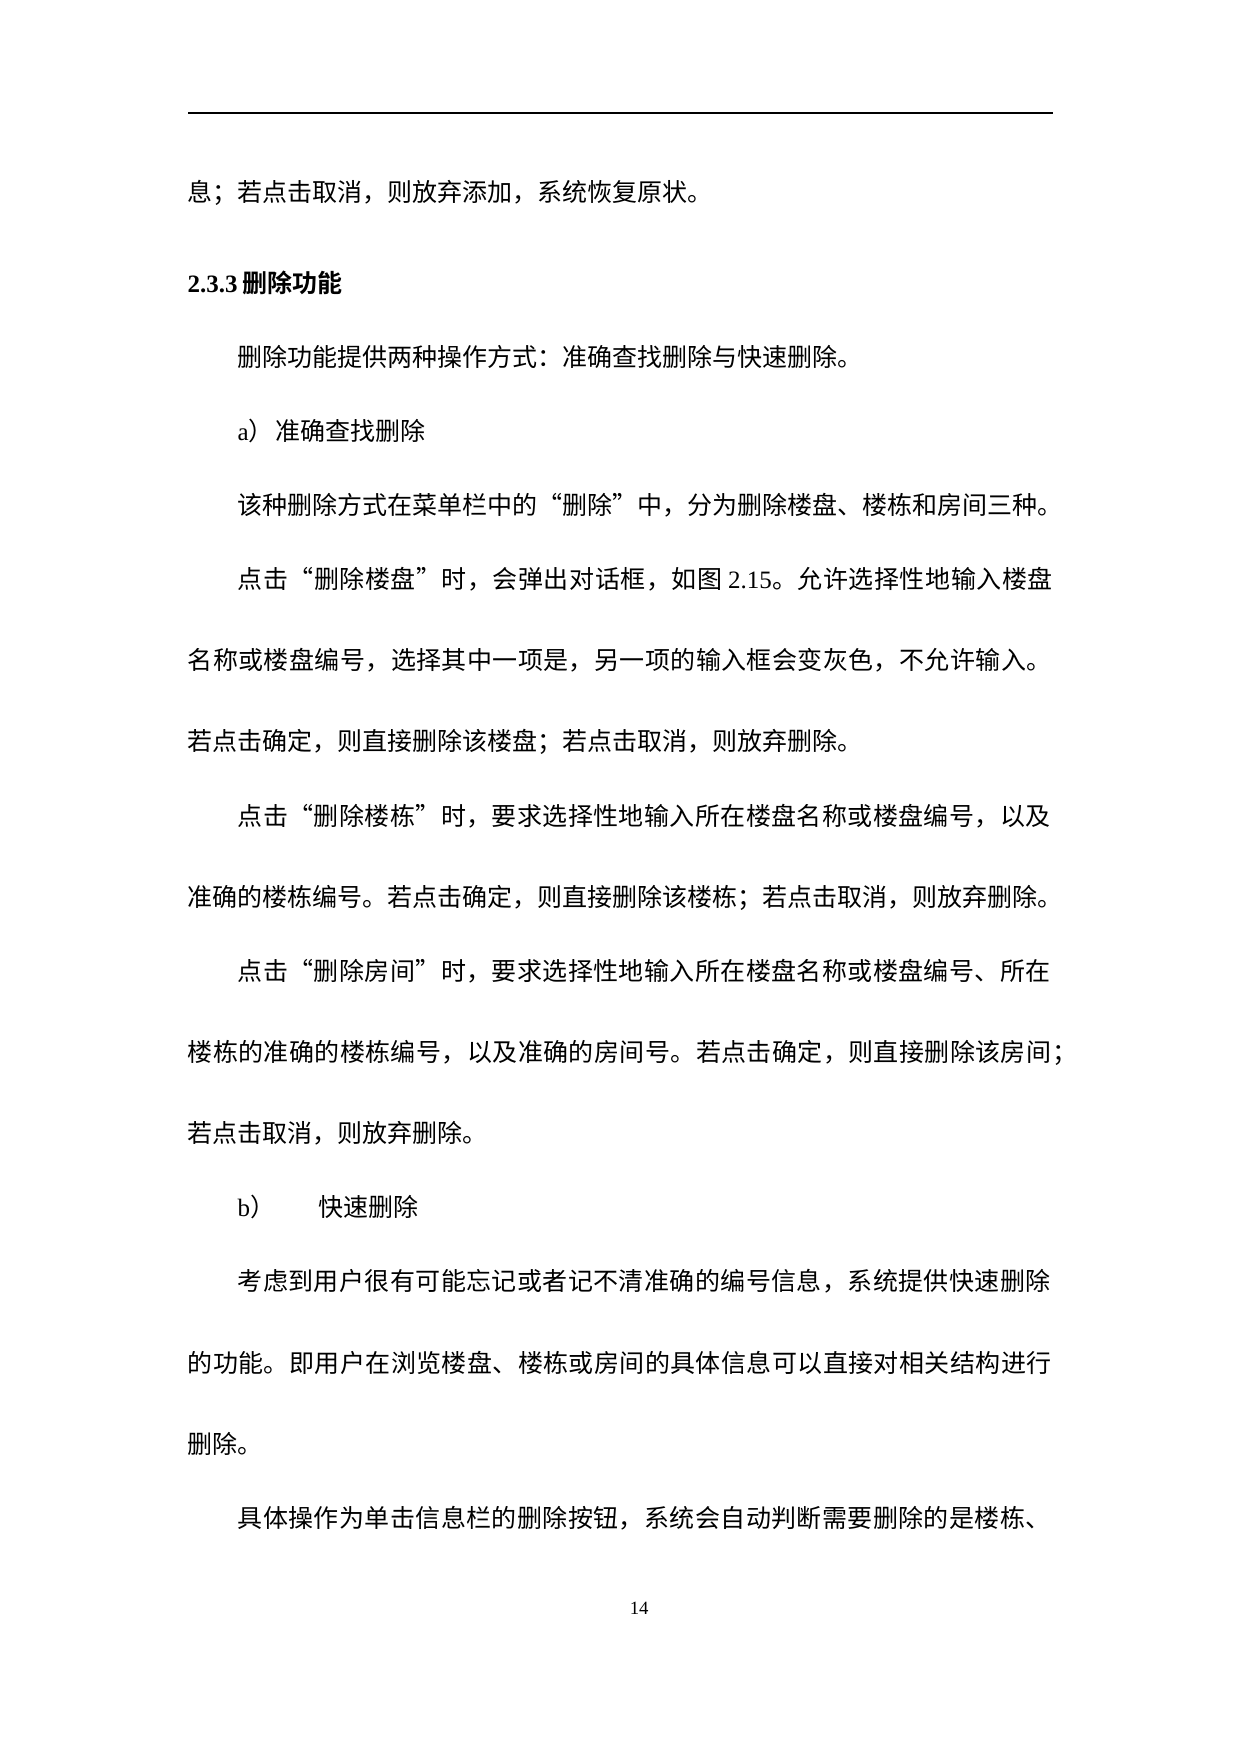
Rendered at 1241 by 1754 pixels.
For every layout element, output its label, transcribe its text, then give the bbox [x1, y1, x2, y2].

text 删除功能提供两种操作方式：准确查找删除与快速删除。 [187, 323, 1053, 388]
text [187, 1484, 1053, 1549]
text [187, 158, 1053, 223]
list 快速删除 [237, 1173, 1053, 1238]
text 该种删除方式在菜单栏中的“删除”中，分为删除楼盘、楼栋和房间三种。 [187, 471, 1053, 536]
text 点击“删除楼栋”时，要求选择性地输入所在楼盘名称或楼盘编号，以及准确的楼栋编号。若点击确定，则直接删除该楼栋；若点击取消，则放弃删除。 [187, 782, 1053, 928]
text 考虑到用户很有可能忘记或者记不清准确的编号信息，系统提供快速删除的功能。即用户在浏览楼盘、楼栋或房间的具体信息可以直接对相关结构进行删除。 [187, 1247, 1053, 1475]
list 准确查找删除 [237, 397, 1053, 462]
text 点击“删除房间”时，要求选择性地输入所在楼盘名称或楼盘编号、所在楼栋的准确的楼栋编号，以及准确的房间号。若点击确定，则直接删除该房间；若点击取消，则放弃删除。 [187, 937, 1053, 1164]
text 2.3.3删除功能 [187, 249, 1053, 314]
text 点击“删除楼盘”时，会弹出对话框，如图2.15。允许选择性地输入楼盘名称或楼盘编号，选择其中一项是，另一项的输入框会变灰色，不允许输入。若点击确定，则直接删除该楼盘；若点击取消，则放弃删除。 [187, 545, 1053, 772]
